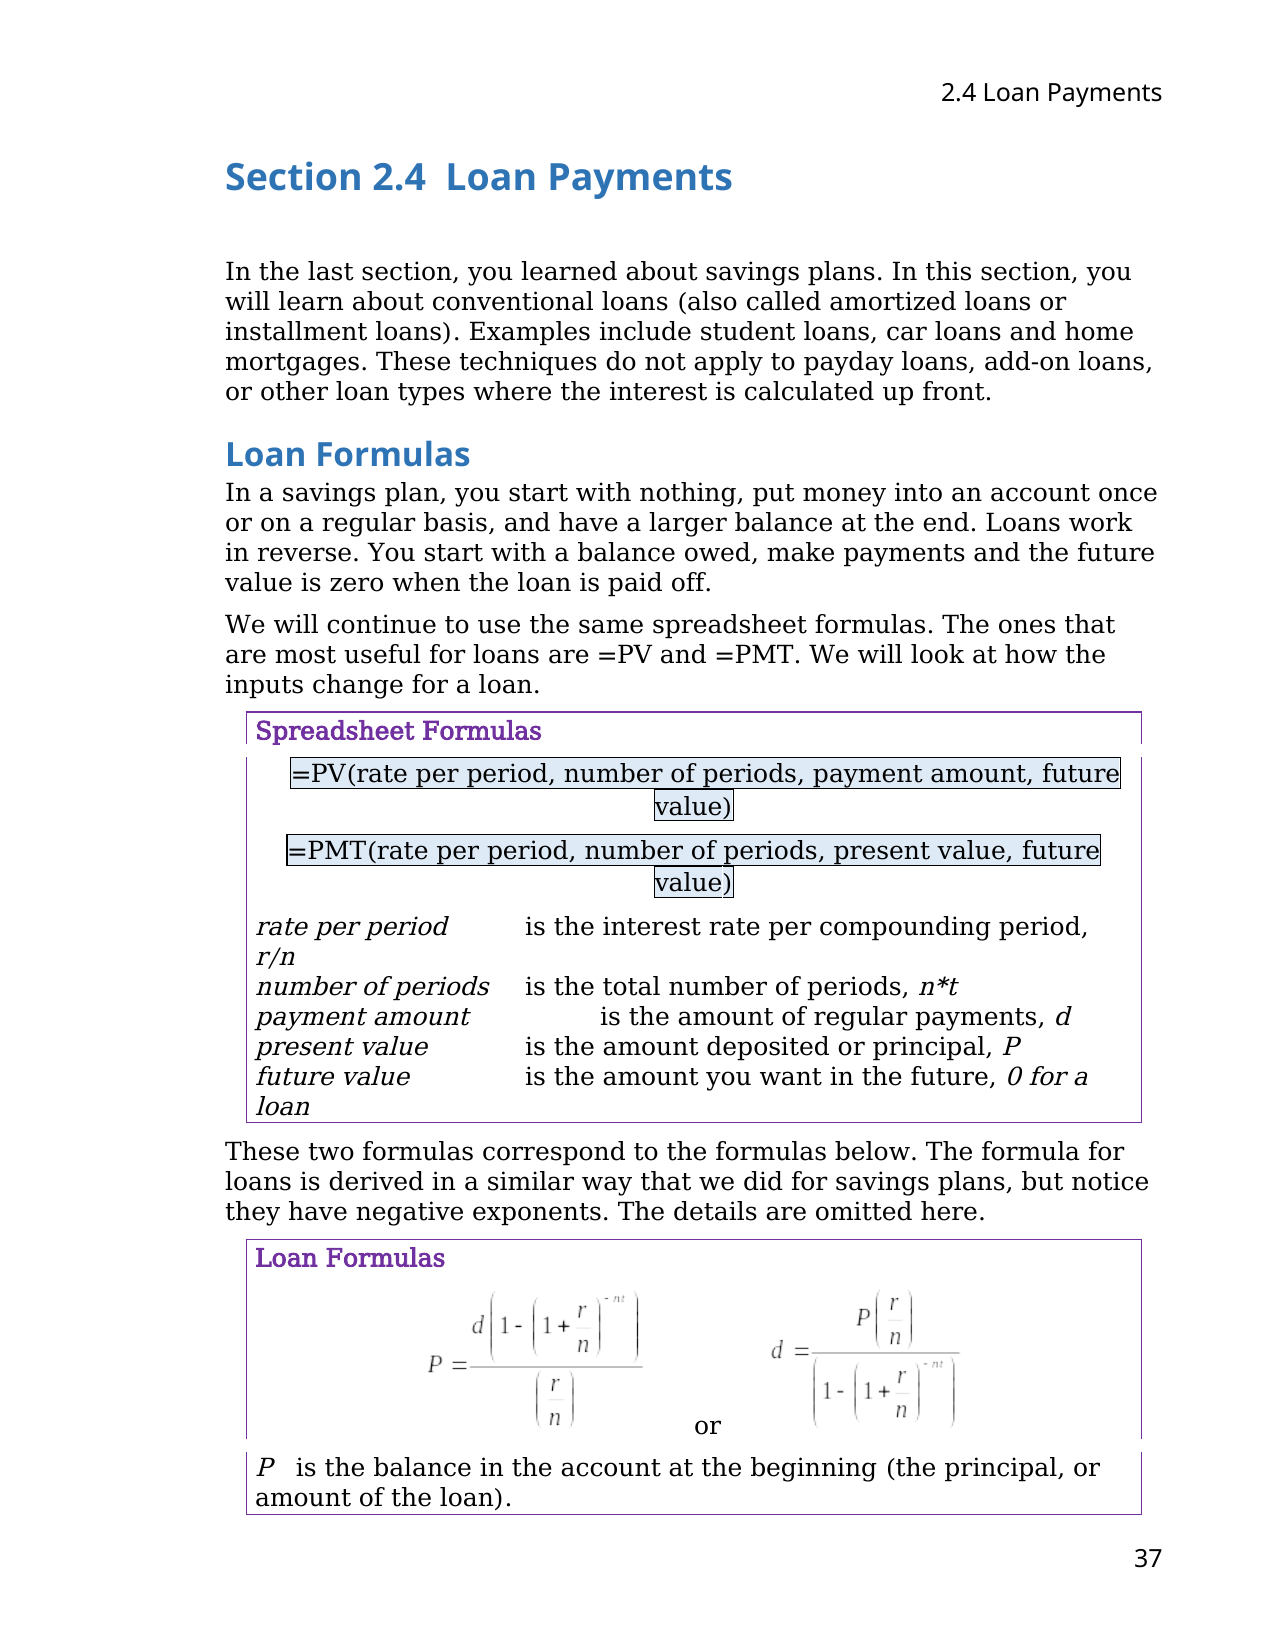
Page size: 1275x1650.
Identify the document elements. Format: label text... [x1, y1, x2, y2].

text =PV(rate per period, number of periods, payment amount, future value) [247, 757, 654, 821]
text These two formulas correspond to the formulas below. The formula for loans is derived in a similar way that we did for savings plans, but notice they have negative exponents. The details are omitted here. [225, 1136, 1162, 1226]
text Loan Formulas [247, 1240, 1141, 1272]
text payment amount is the amount of regular payments, d [247, 1000, 1141, 1030]
text We will continue to use the same spreadsheet formulas. The ones that are most useful for loans are =PV and =PMT. We will look at how the inputs change for a loan. [225, 609, 1162, 699]
text P is the balance in the account at the beginning (the principal, or amount of the loan). [247, 1452, 1141, 1514]
text number of periods is the total number of periods, n*t [247, 970, 1141, 1000]
text present value is the amount deposited or principal, P [247, 1030, 1141, 1060]
text future value is the amount you want in the future, 0 for a loan [247, 1060, 1141, 1122]
subtitle Section 2.4 Loan Payments [225, 150, 1162, 201]
text =PV(rate per period, number of periods, payment amount, future value) [734, 757, 1141, 821]
text or [247, 1281, 1141, 1439]
text =PMT(rate per period, number of periods, present value, future value) [247, 834, 654, 898]
text rate per period is the interest rate per compounding period, r/n [247, 910, 1141, 970]
text In a savings plan, you start with nothing, put money into an account once or on a regular basis, and have a larger balance at the end. Loans work in reverse. You start with a balance owed, make payments and the future value is zero when the loan is paid off. [225, 476, 1162, 596]
text In the last section, you learned about savings plans. In this section, you will learn about conventional loans (also called amortized loans or installment loans). Examples include student loans, car loans and home mortgages. These techniques do not apply to payday loans, add-on loans, or other loan types where the interest is calculated up front. [225, 256, 1162, 406]
subtitle Loan Formulas [225, 431, 1162, 476]
text Spreadsheet Formulas [247, 713, 1141, 744]
text =PMT(rate per period, number of periods, present value, future value) [734, 834, 1141, 898]
